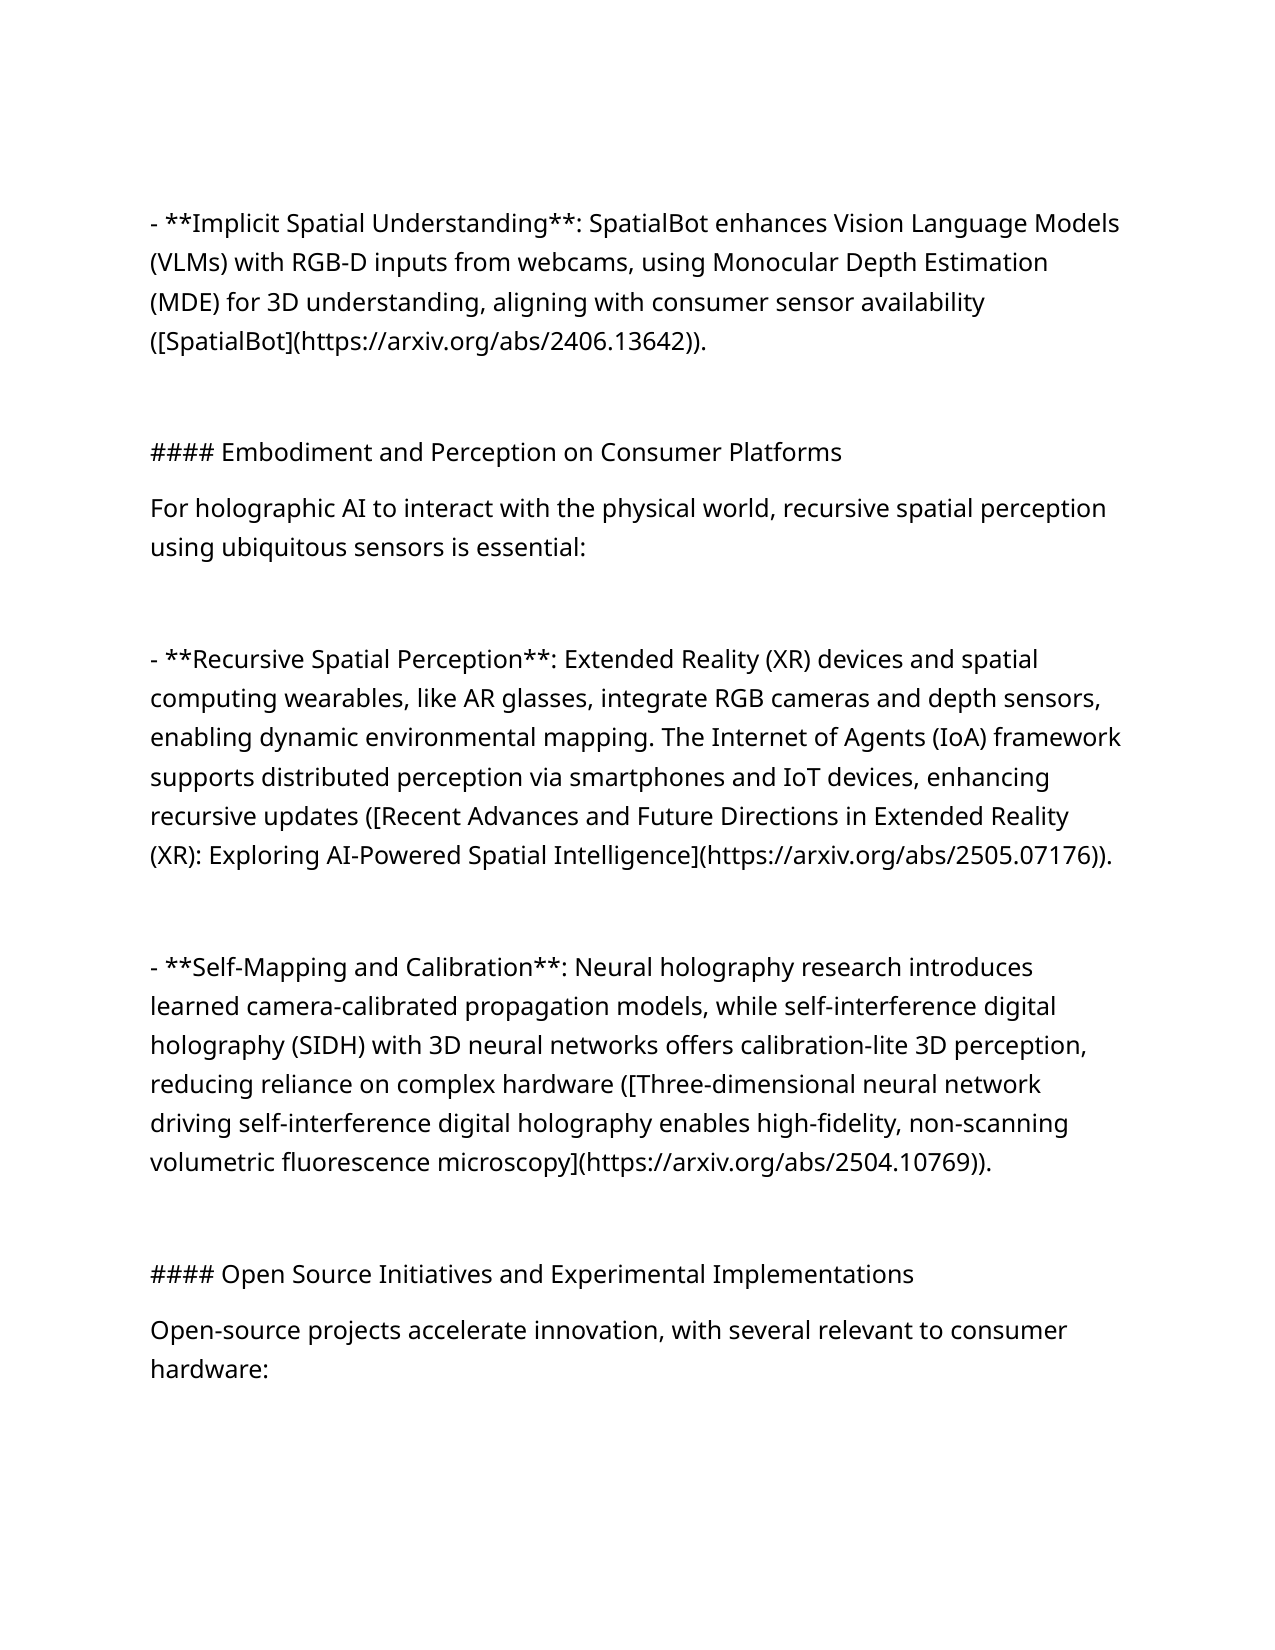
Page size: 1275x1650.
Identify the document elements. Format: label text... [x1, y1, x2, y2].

text - **Recursive Spatial Perception**: Extended Reality (XR) devices and spatial computing wearables, like AR glasses, integrate RGB cameras and depth sensors, enabling dynamic environmental mapping. The Internet of Agents (IoA) framework supports distributed perception via smartphones and IoT devices, enhancing recursive updates ([Recent Advances and Future Directions in Extended Reality (XR): Exploring AI-Powered Spatial Intelligence](https://arxiv.org/abs/2505.07176)). [150, 642, 1125, 872]
text #### Open Source Initiatives and Experimental Implementations [150, 1257, 1125, 1291]
text - **Implicit Spatial Understanding**: SpatialBot enhances Vision Language Models (VLMs) with RGB-D inputs from webcams, using Monocular Depth Estimation (MDE) for 3D understanding, aligning with consumer sensor availability ([SpatialBot](https://arxiv.org/abs/2406.13642)). [150, 206, 1125, 357]
text For holographic AI to interact with the physical world, recursive spatial perception using ubiquitous sensors is essential: [150, 491, 1125, 564]
text #### Embodiment and Perception on Consumer Platforms [150, 435, 1125, 469]
text - **Self-Mapping and Calibration**: Neural holography research introduces learned camera-calibrated propagation models, while self-interference digital holography (SIDH) with 3D neural networks offers calibration-lite 3D perception, reducing reliance on complex hardware ([Three-dimensional neural network driving self-interference digital holography enables high-fidelity, non-scanning volumetric fluorescence microscopy](https://arxiv.org/abs/2504.10769)). [150, 949, 1125, 1179]
text Open-source projects accelerate innovation, with several relevant to consumer hardware: [150, 1312, 1125, 1386]
